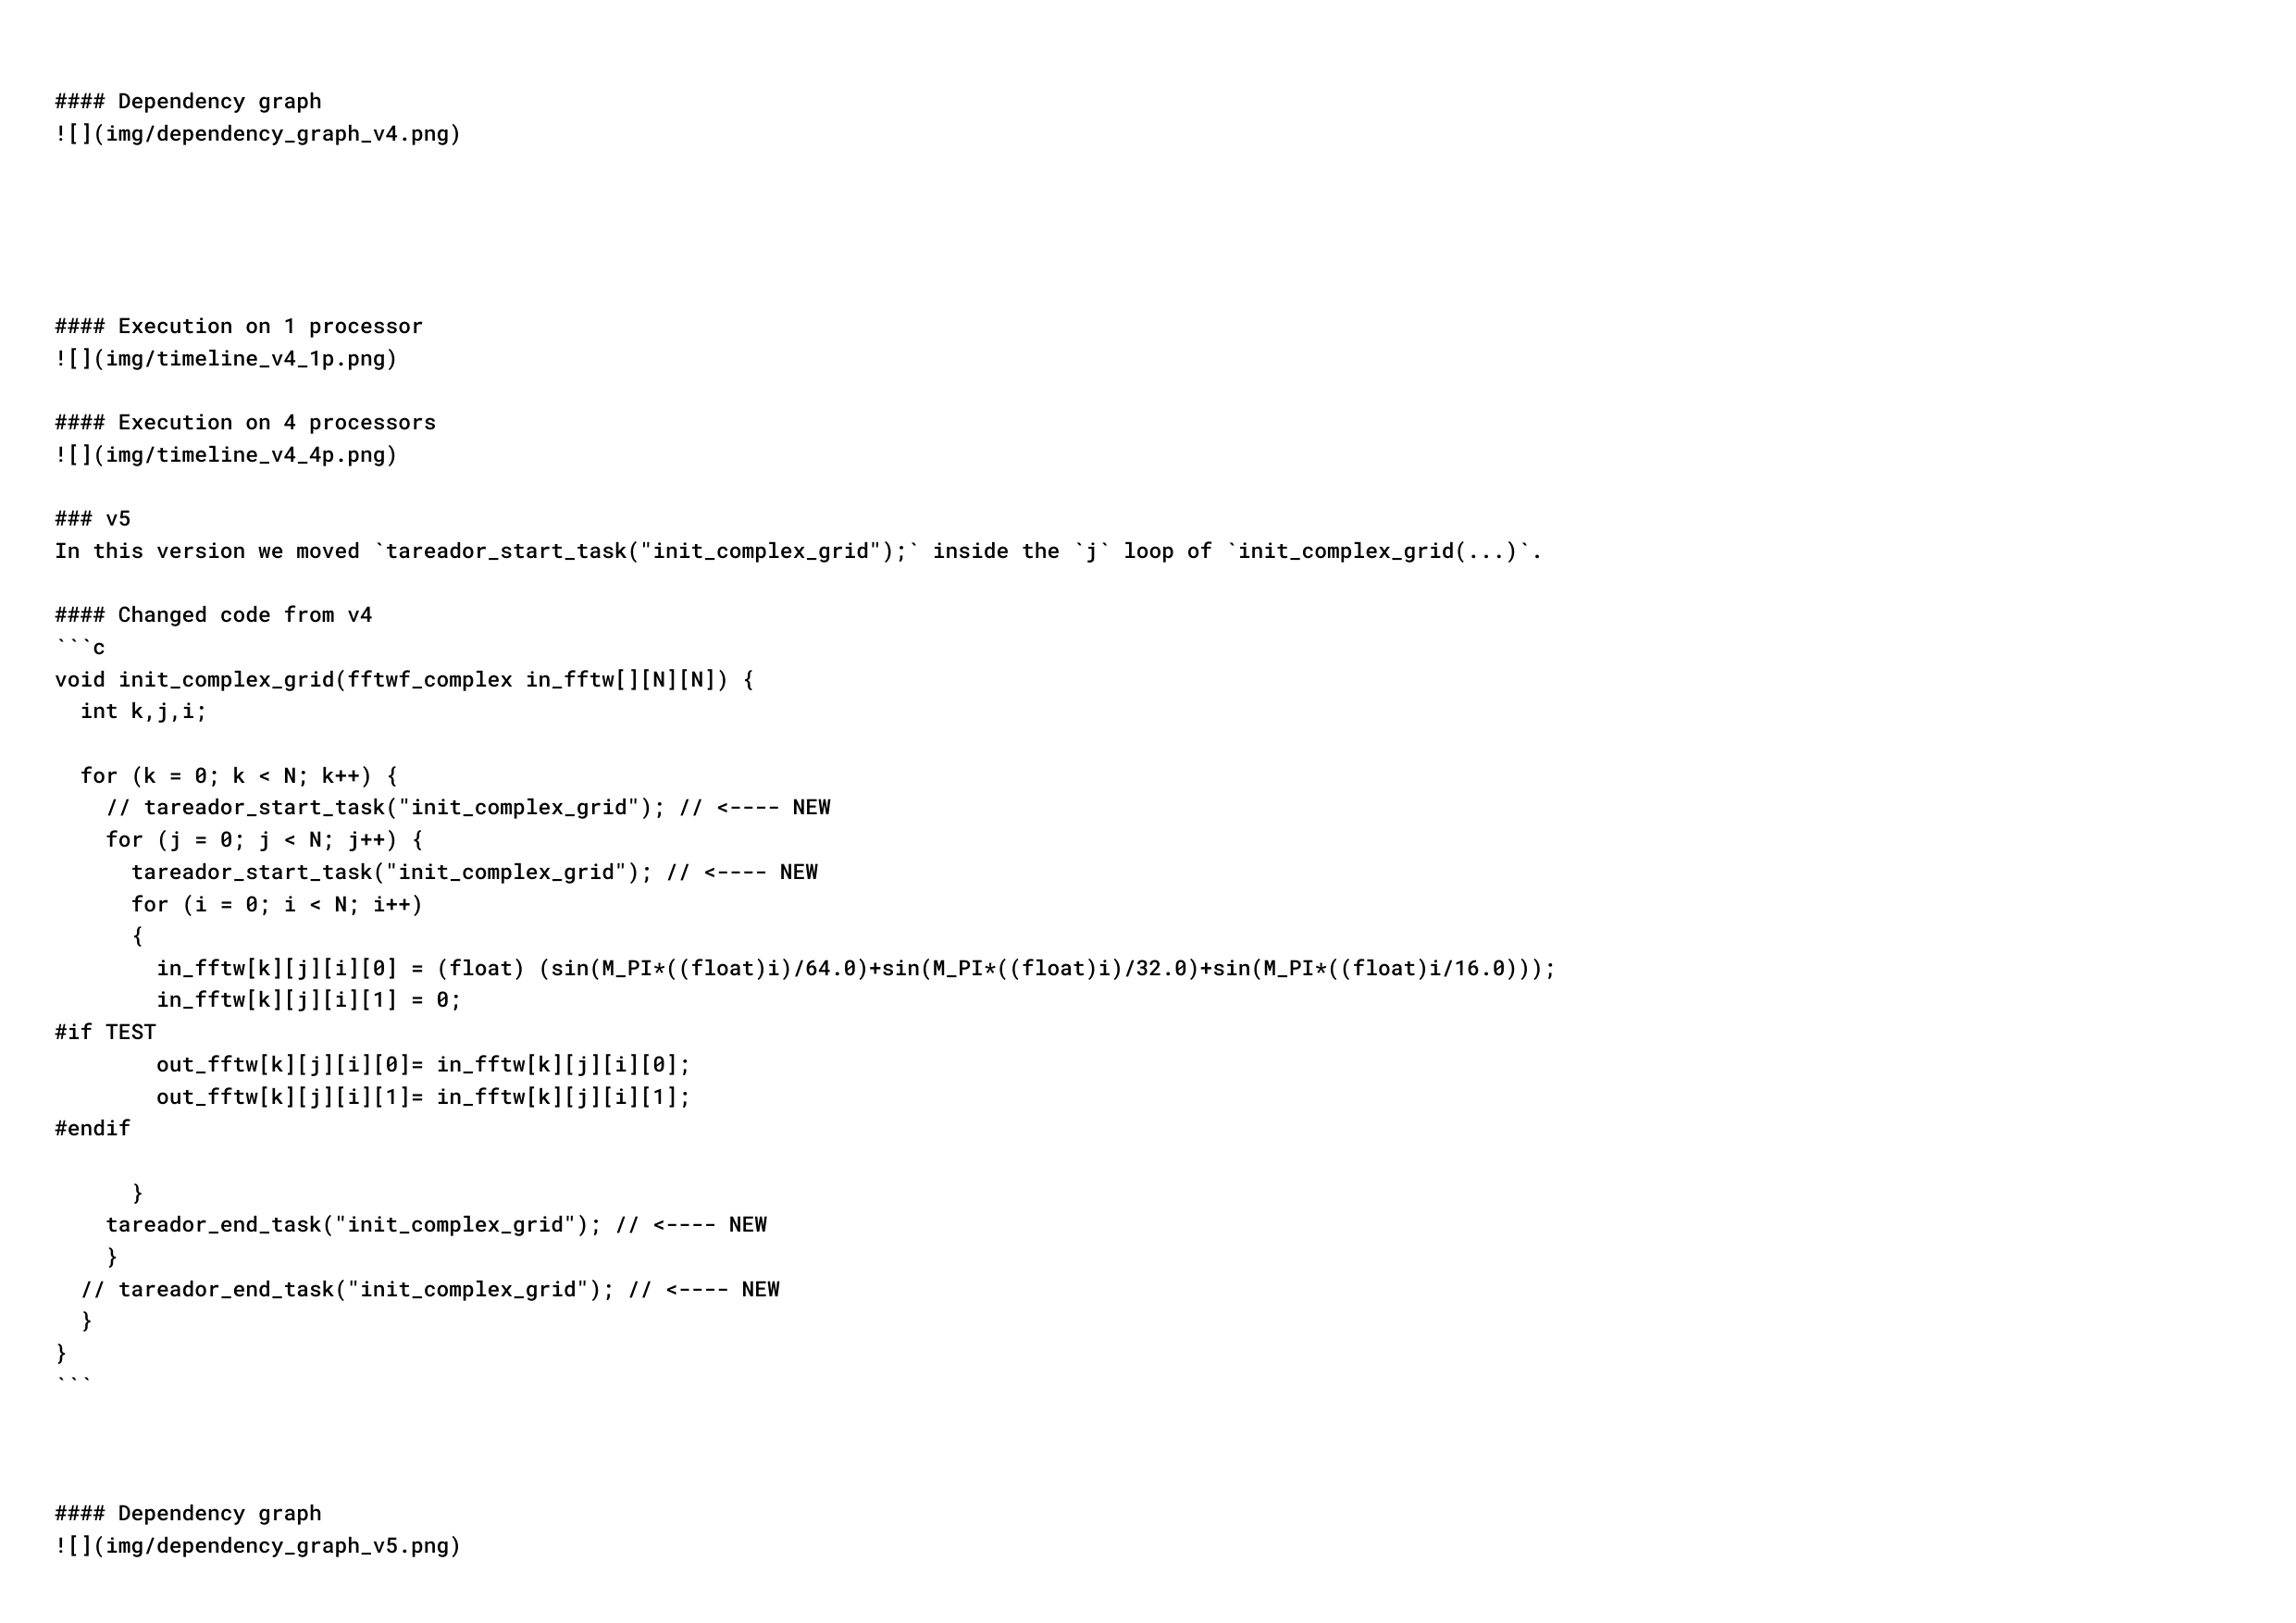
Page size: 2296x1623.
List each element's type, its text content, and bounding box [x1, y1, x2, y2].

text { [55, 922, 2240, 949]
text #endif [55, 1114, 2240, 1142]
text #### Execution on 4 processors [55, 408, 2240, 436]
text ![](img/dependency_graph_v5.png) [55, 1530, 2240, 1559]
text tareador_start_task("init_complex_grid"); // <---- NEW [55, 857, 2240, 885]
text #### Dependency graph [55, 87, 2240, 115]
text tareador_end_task("init_complex_grid"); // <---- NEW [55, 1210, 2240, 1238]
text #if TEST [55, 1017, 2240, 1046]
text } [55, 1242, 2240, 1270]
text out_fftw[k][j][i][0]= in_fftw[k][j][i][0]; [55, 1049, 2240, 1077]
text ### v5 [55, 503, 2240, 532]
text for (k = 0; k < N; k++) { [55, 761, 2240, 788]
text ![](img/dependency_graph_v4.png) [55, 118, 2240, 146]
text out_fftw[k][j][i][1]= in_fftw[k][j][i][1]; [55, 1082, 2240, 1109]
text } [55, 1338, 2240, 1367]
text #### Changed code from v4 [55, 601, 2240, 628]
text #### Dependency graph [55, 1499, 2240, 1527]
text In this version we moved `tareador_start_task("init_complex_grid");` inside the `j` loop of `init_complex_grid(...)`. [55, 536, 2240, 564]
text int k,j,i; [55, 697, 2240, 725]
text } [55, 1307, 2240, 1334]
text #### Execution on 1 processor [55, 311, 2240, 340]
text in_fftw[k][j][i][1] = 0; [55, 985, 2240, 1013]
text // tareador_end_task("init_complex_grid"); // <---- NEW [55, 1274, 2240, 1302]
text for (i = 0; i < N; i++) [55, 889, 2240, 917]
text ``` [55, 1370, 2240, 1398]
text ![](img/timeline_v4_1p.png) [55, 343, 2240, 371]
text in_fftw[k][j][i][0] = (float) (sin(M_PI*((float)i)/64.0)+sin(M_PI*((float)i)/32.0)+sin(M_PI*((float)i/16.0))); [55, 953, 2240, 981]
text void init_complex_grid(fftwf_complex in_fftw[][N][N]) { [55, 664, 2240, 692]
text ![](img/timeline_v4_4p.png) [55, 440, 2240, 467]
text } [55, 1178, 2240, 1206]
text // tareador_start_task("init_complex_grid"); // <---- NEW [55, 793, 2240, 821]
text ```c [55, 632, 2240, 660]
text for (j = 0; j < N; j++) { [55, 824, 2240, 853]
